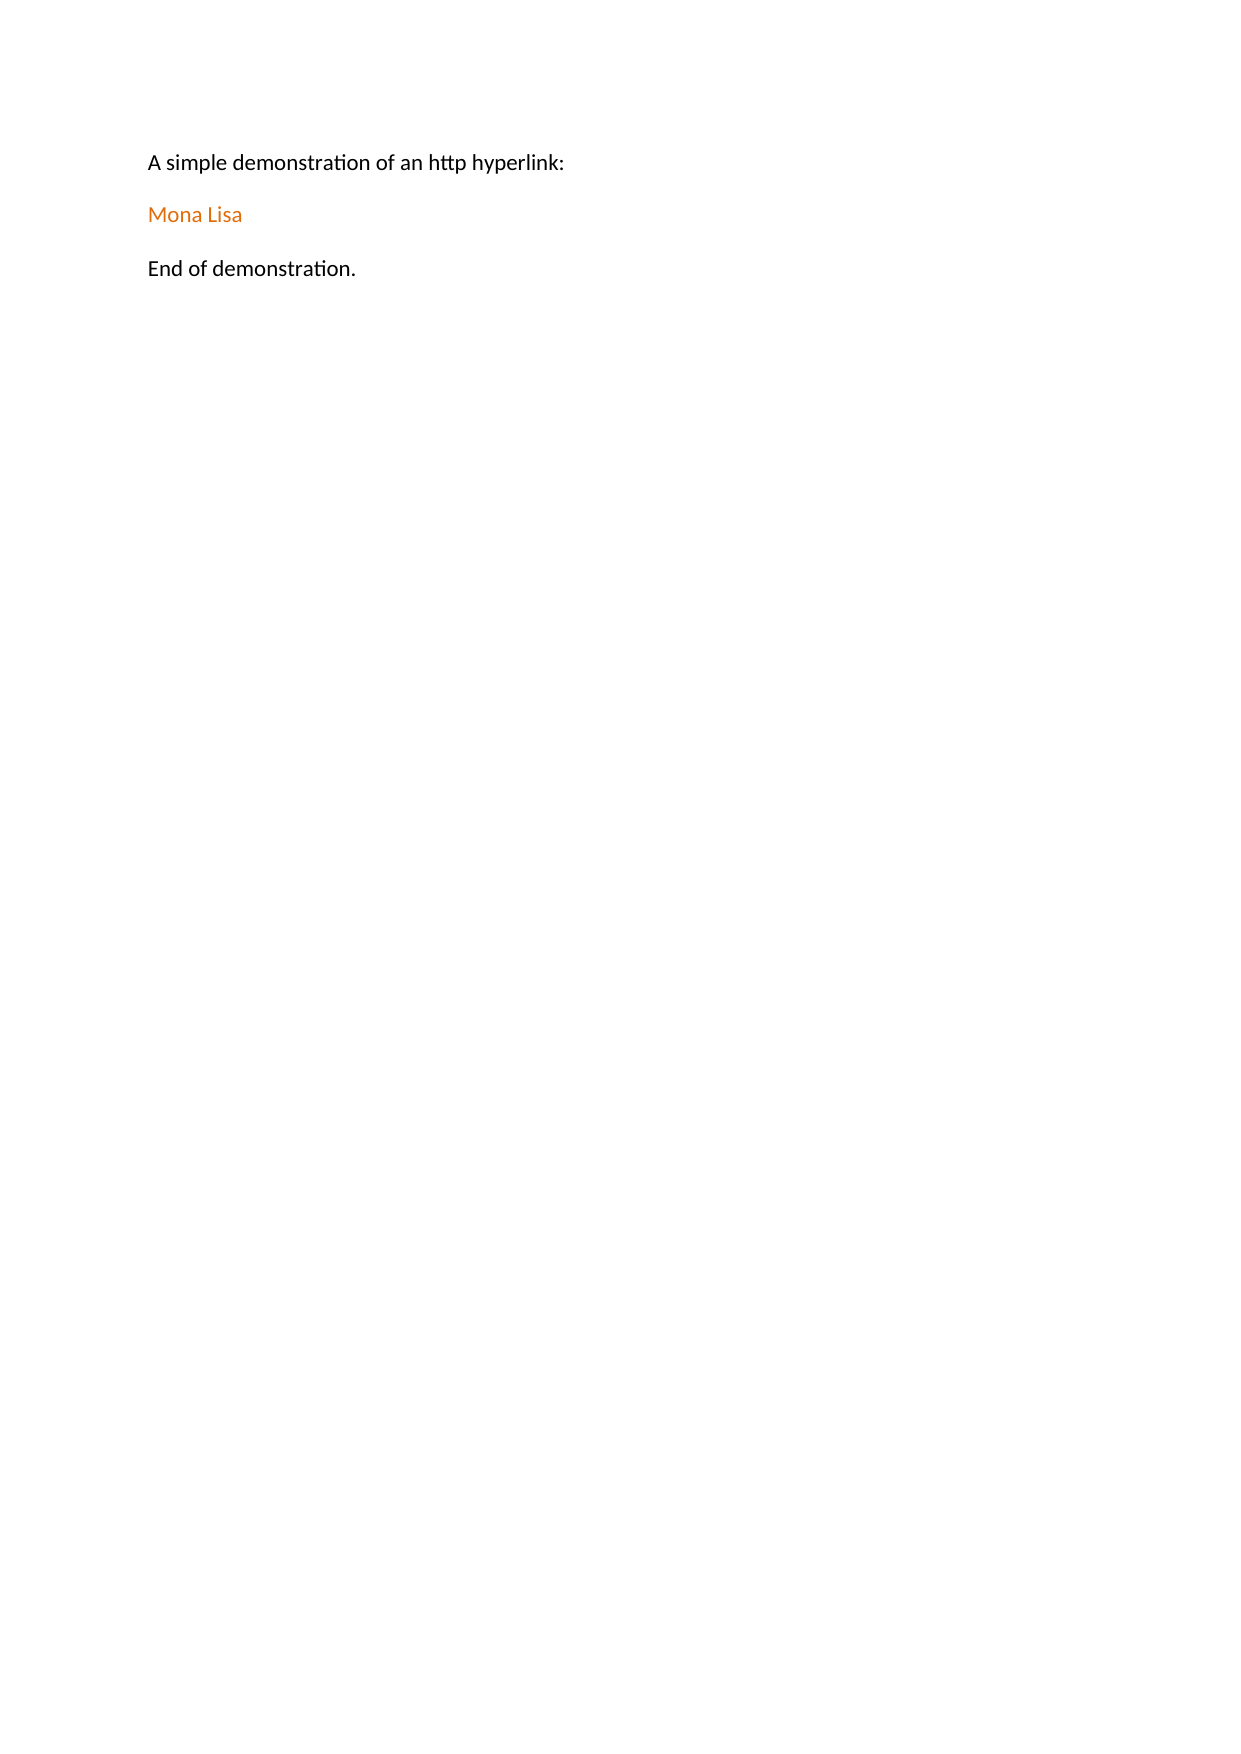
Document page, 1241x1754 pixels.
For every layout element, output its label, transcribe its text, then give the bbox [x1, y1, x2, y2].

text Mona Lisa [148, 201, 1093, 229]
text A simple demonstration of an http hyperlink: [148, 148, 1093, 176]
text End of demonstration. [148, 254, 1093, 282]
